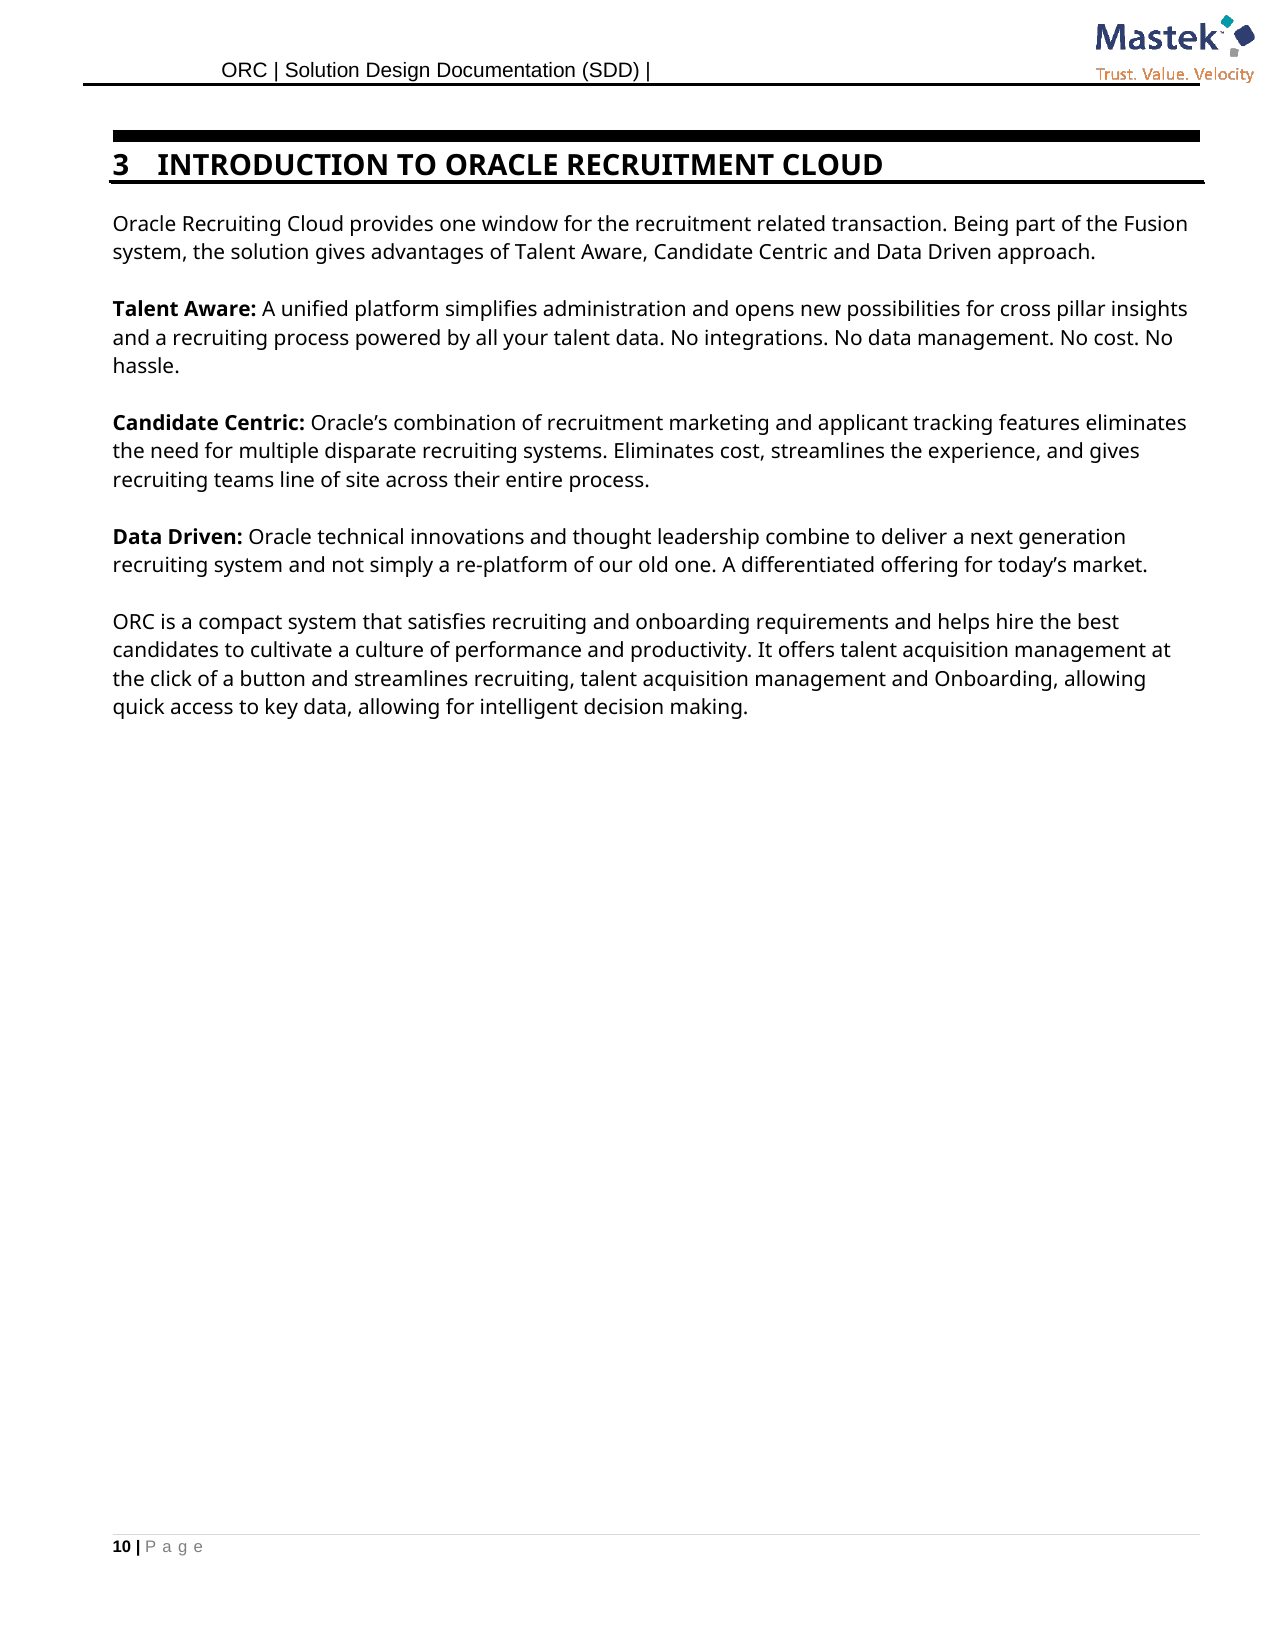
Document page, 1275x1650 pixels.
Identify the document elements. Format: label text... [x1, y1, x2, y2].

text Candidate Centric: Oracle’s combination of recruitment marketing and applicant tracking features eliminates the need for multiple disparate recruiting systems. Eliminates cost, streamlines the experience, and gives recruiting teams line of site across their entire process. [112, 408, 1200, 493]
picture [1096, 15, 1255, 83]
subtitle Introduction To Oracle Recruitment Cloud [112, 131, 1200, 180]
text ORC is a compact system that satisfies recruiting and onboarding requirements and helps hire the best candidates to cultivate a culture of performance and productivity. It offers talent acquisition management at the click of a button and streamlines recruiting, talent acquisition management and Onboarding, allowing quick access to key data, allowing for intelligent decision making. [112, 607, 1200, 721]
text Data Driven: Oracle technical innovations and thought leadership combine to deliver a next generation recruiting system and not simply a re-platform of our old one. A differentiated offering for today’s market. [112, 522, 1200, 579]
text Oracle Recruiting Cloud provides one window for the recruitment related transaction. Being part of the Fusion system, the solution gives advantages of Talent Aware, Candidate Centric and Data Driven approach. [112, 209, 1200, 266]
text Talent Aware: A unified platform simplifies administration and opens new possibilities for cross pillar insights and a recruiting process powered by all your talent data. No integrations. No data management. No cost. No hassle. [112, 294, 1200, 380]
